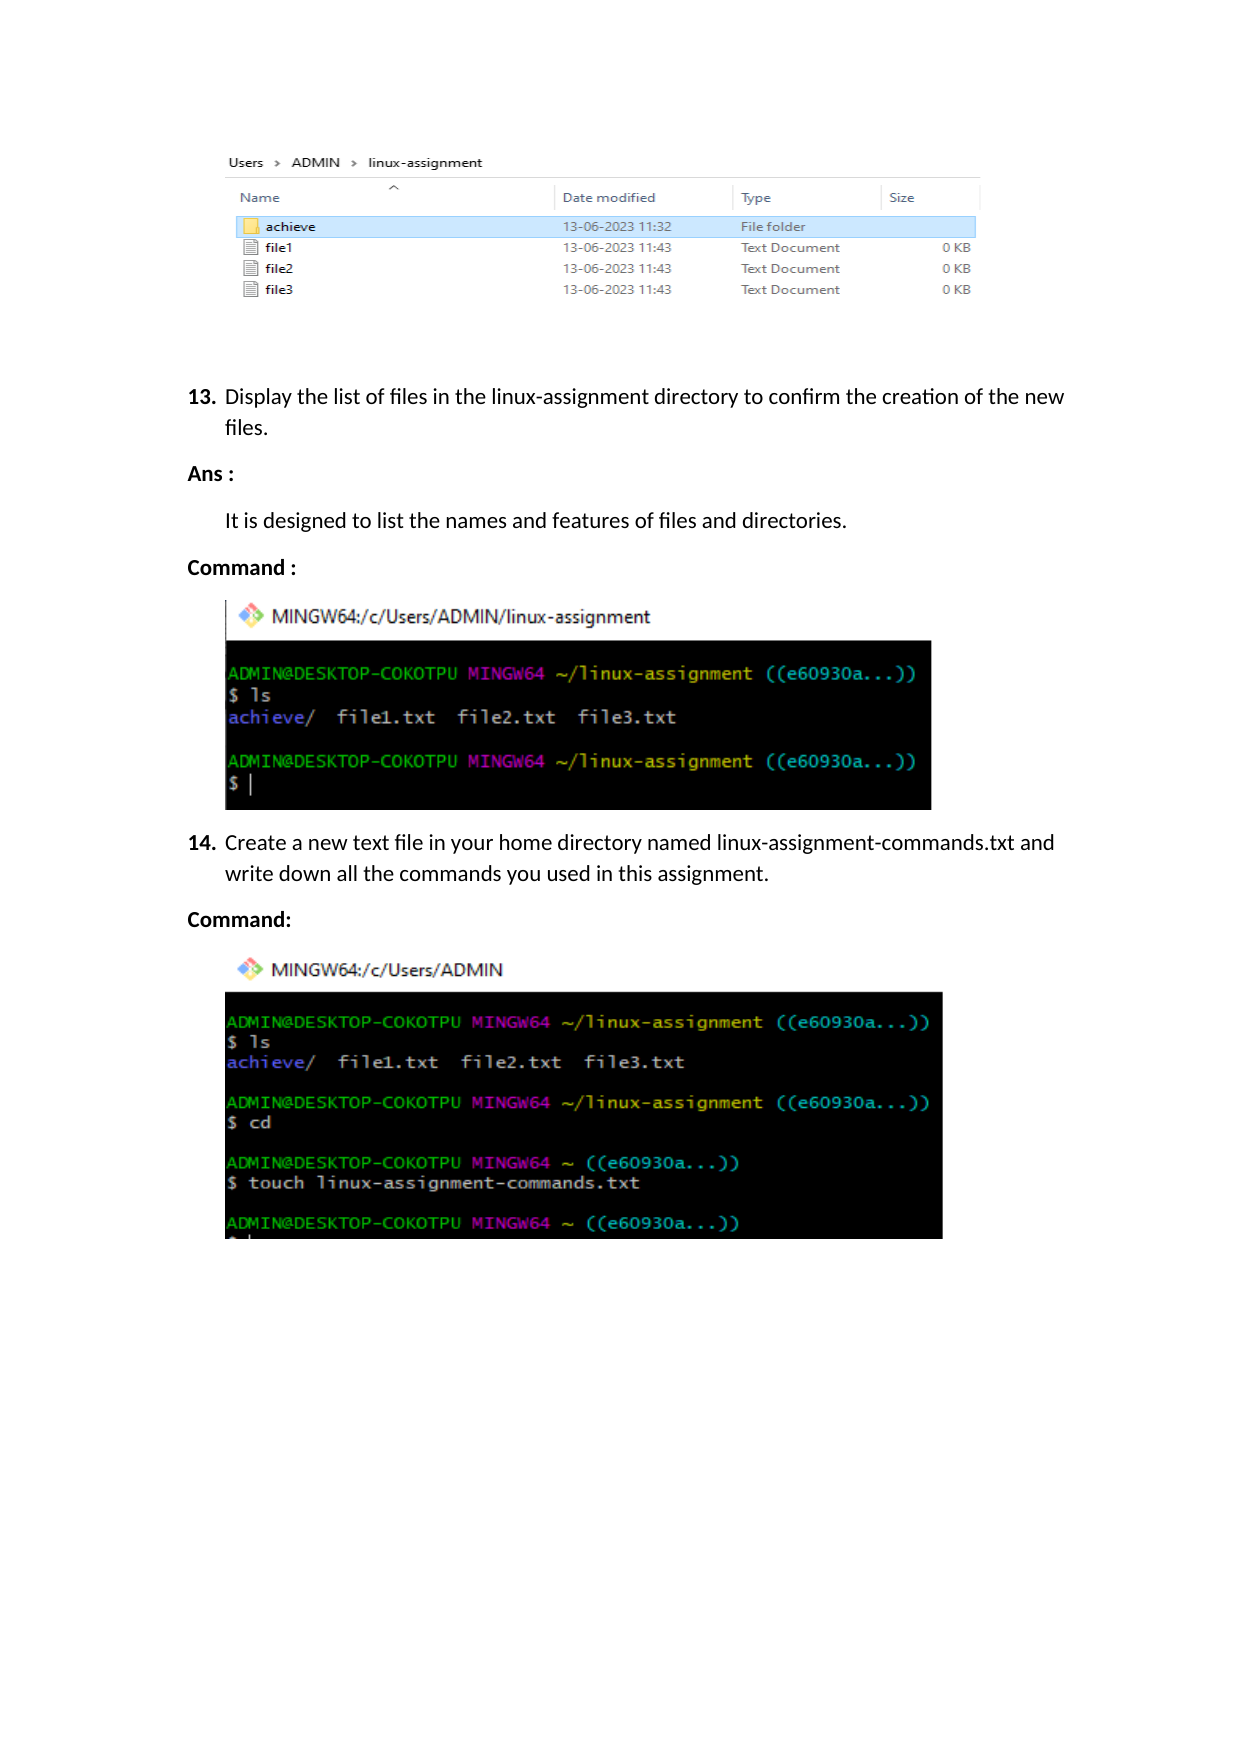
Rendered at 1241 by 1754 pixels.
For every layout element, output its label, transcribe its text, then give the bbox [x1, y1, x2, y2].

text Command: [187, 906, 1090, 933]
picture [225, 150, 981, 317]
picture [225, 600, 932, 810]
list Create a new text file in your home directory named linux-assignment-commands.txt and write down all the commands you used in this assignment. [187, 828, 1090, 887]
text It is designed to list the names and features of files and directories. [187, 506, 1090, 534]
picture [225, 952, 943, 1239]
list Display the list of files in the linux-assignment directory to confirm the creation of the new files. [187, 382, 1090, 441]
text Command : [187, 553, 1090, 581]
text Ans : [187, 459, 1090, 488]
